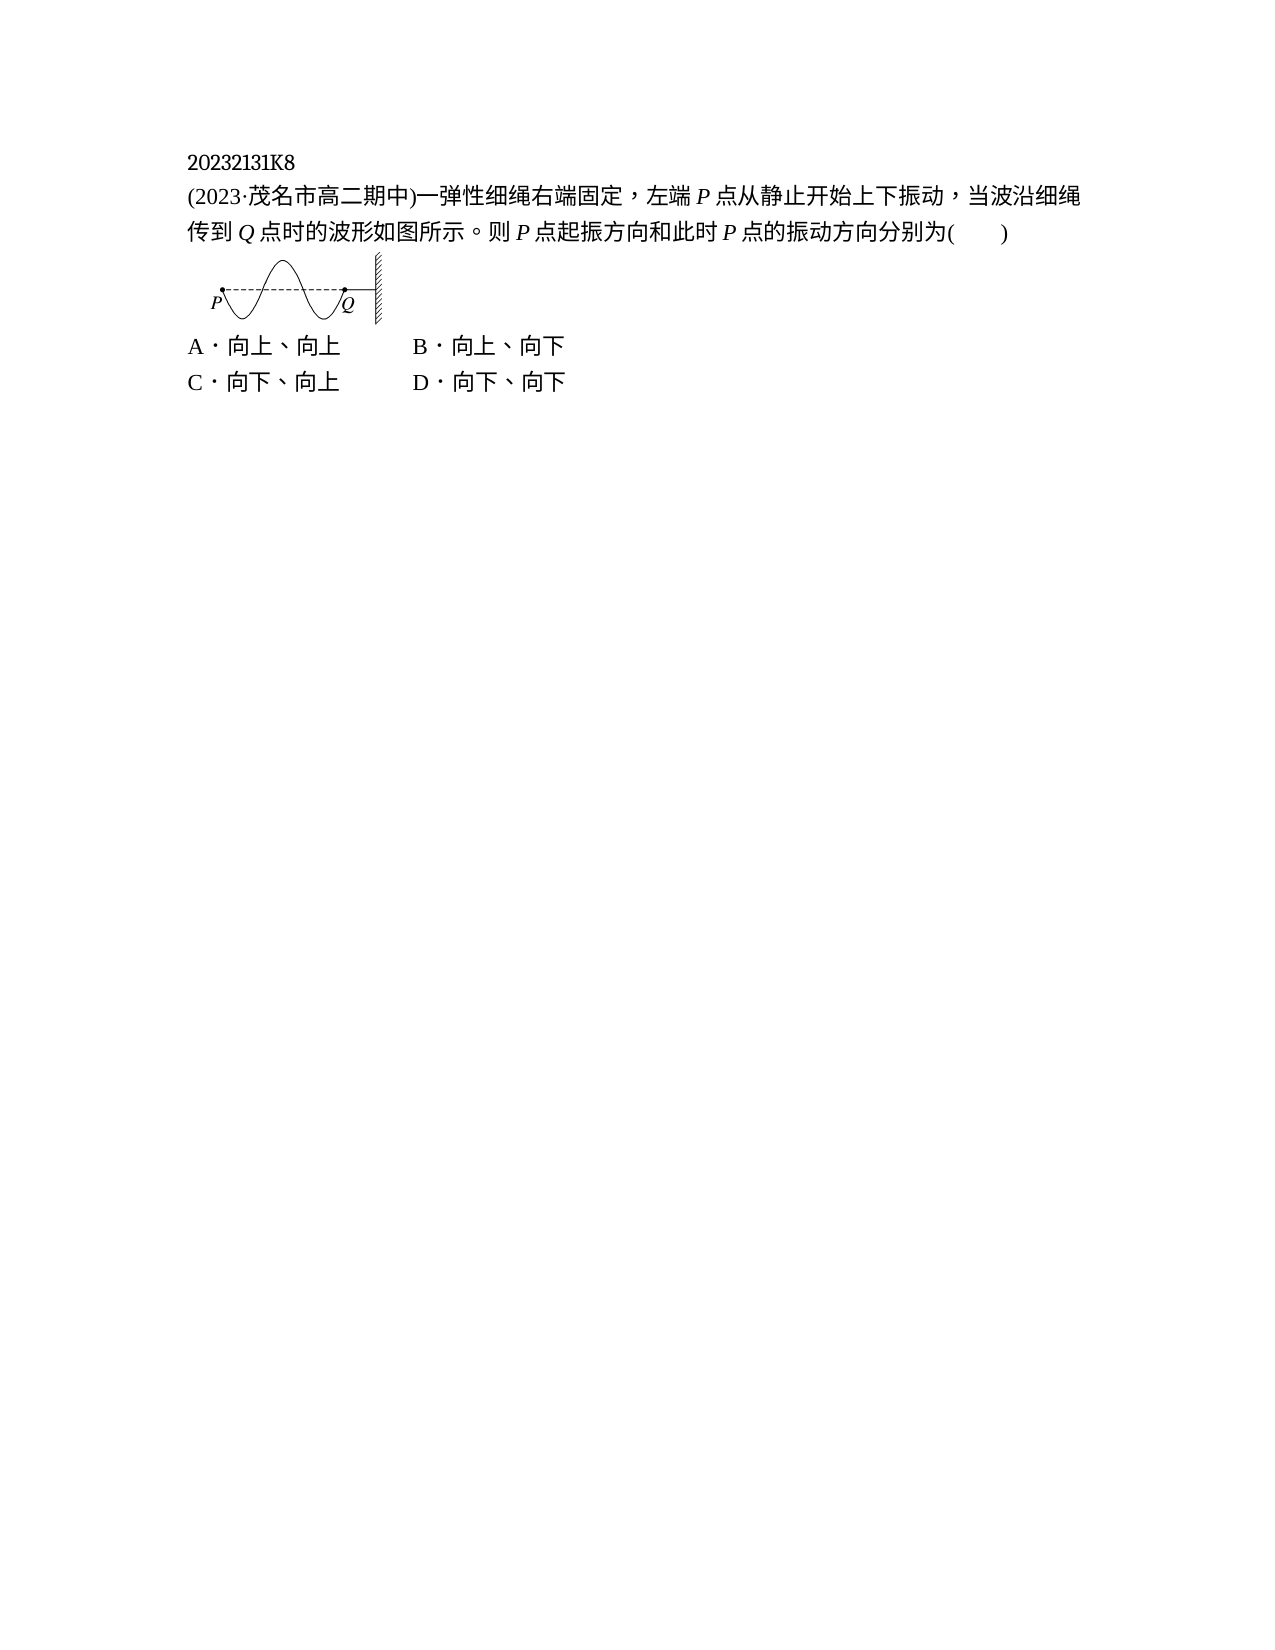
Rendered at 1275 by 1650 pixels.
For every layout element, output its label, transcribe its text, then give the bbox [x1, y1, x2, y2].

text (2023·茂名市高二期中)一弹性细绳右端固定，左端P点从静止开始上下振动，当波沿细绳传到Q点时的波形如图所示。则P点起振方向和此时P点的振动方向分别为( ) [187, 180, 1087, 247]
text C．向下、向上 D．向下、向下 [187, 366, 1087, 397]
text 20232131K8 [187, 150, 1087, 176]
picture [206, 252, 384, 326]
text A．向上、向上 B．向上、向下 [187, 330, 1087, 361]
